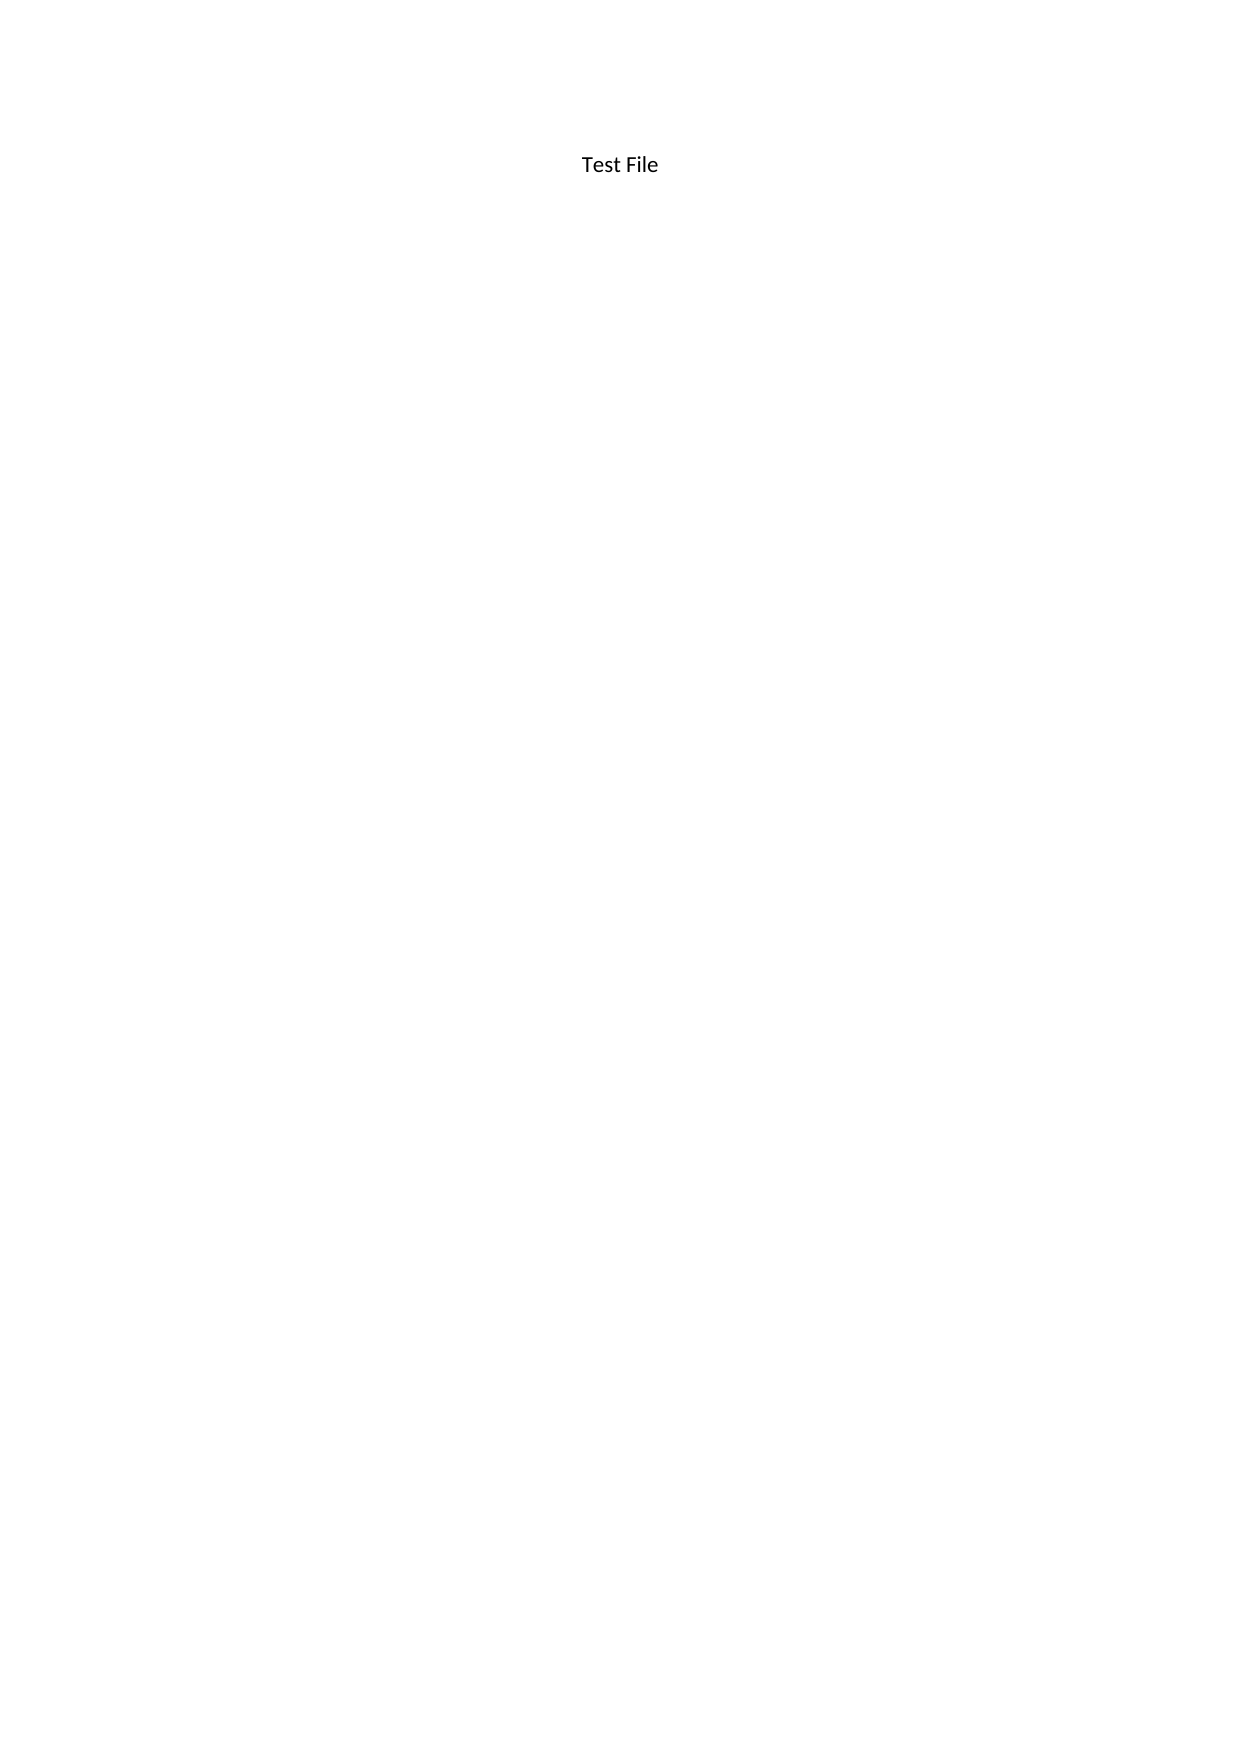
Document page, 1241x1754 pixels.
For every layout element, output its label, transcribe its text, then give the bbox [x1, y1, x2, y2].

text Test File [150, 150, 1090, 178]
